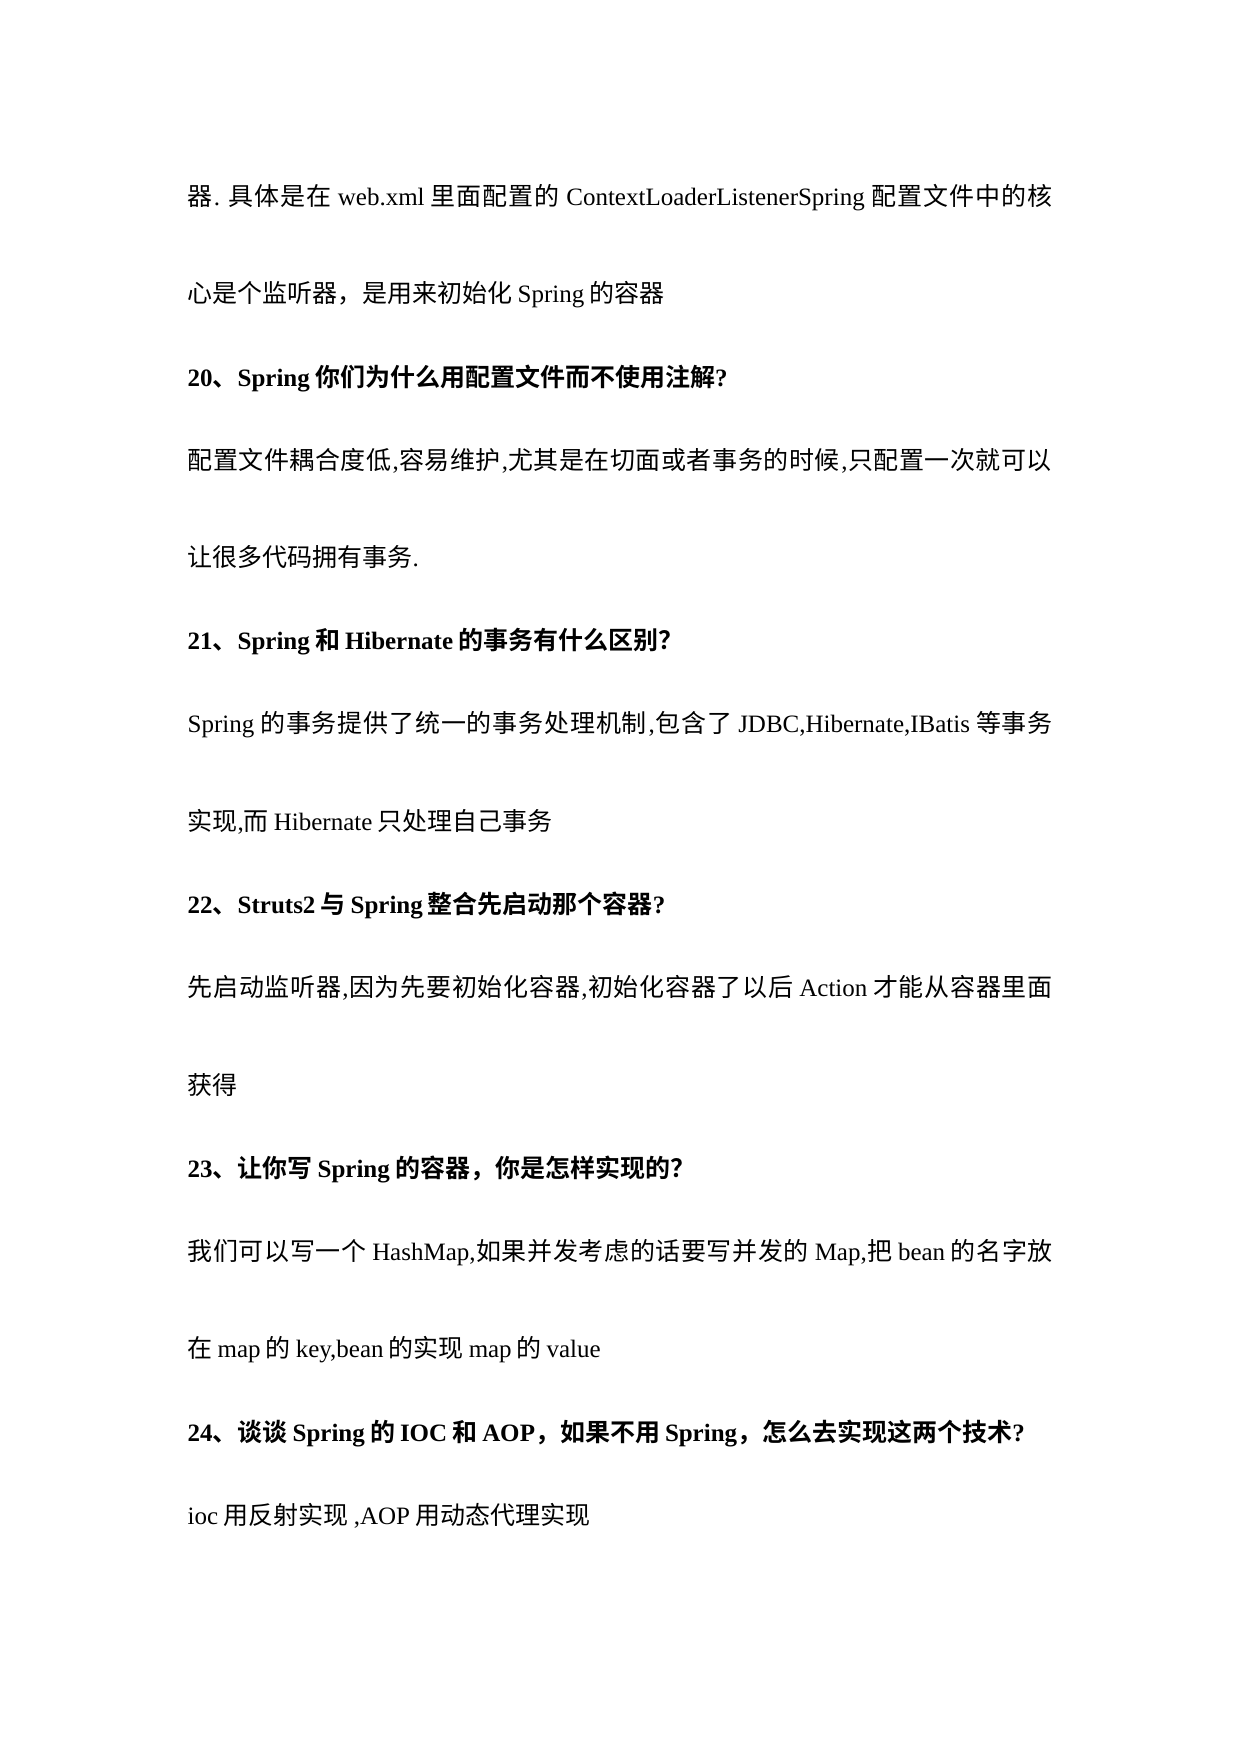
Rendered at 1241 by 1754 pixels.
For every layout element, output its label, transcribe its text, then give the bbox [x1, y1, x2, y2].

text 23、让你写Spring的容器，你是怎样实现的？ [187, 1134, 1053, 1199]
text ioc用反射实现 ,AOP用动态代理实现 [187, 1481, 1053, 1546]
text 22、Struts2与Spring整合先启动那个容器? [187, 870, 1053, 935]
text Spring的事务提供了统一的事务处理机制,包含了JDBC,Hibernate,IBatis等事务实现,而Hibernate只处理自己事务 [187, 689, 1053, 852]
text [187, 162, 1053, 324]
text 先启动监听器,因为先要初始化容器,初始化容器了以后Action才能从容器里面获得 [187, 953, 1053, 1116]
text 20、Spring你们为什么用配置文件而不使用注解? [187, 343, 1053, 408]
text 我们可以写一个HashMap,如果并发考虑的话要写并发的Map,把bean的名字放在map的key,bean的实现map的value [187, 1217, 1053, 1379]
text 24、谈谈Spring的IOC和AOP，如果不用Spring，怎么去实现这两个技术? [187, 1398, 1053, 1463]
text 21、Spring和Hibernate的事务有什么区别？ [187, 606, 1053, 671]
text 配置文件耦合度低,容易维护,尤其是在切面或者事务的时候,只配置一次就可以让很多代码拥有事务. [187, 426, 1053, 588]
